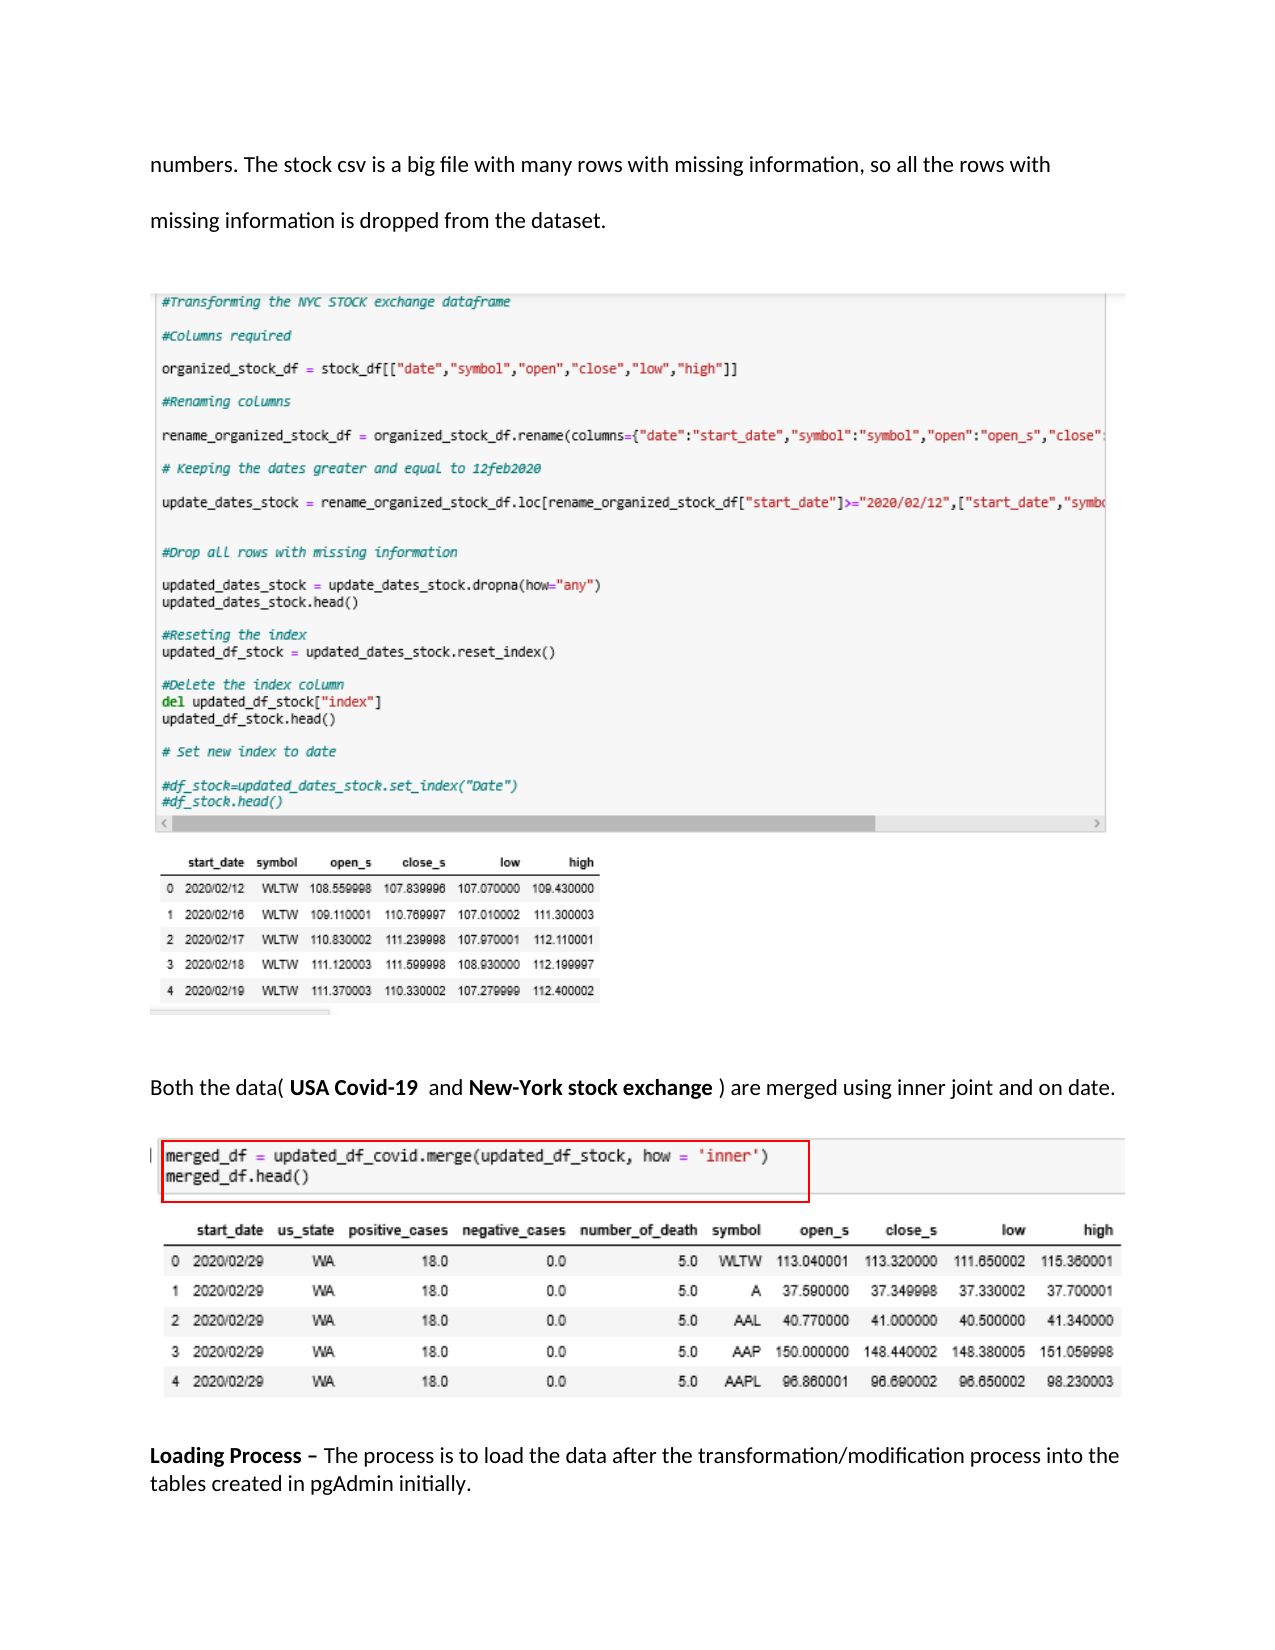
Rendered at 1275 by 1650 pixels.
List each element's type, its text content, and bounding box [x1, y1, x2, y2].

picture [150, 1129, 1125, 1412]
text Loading Process – The process is to load the data after the transformation/modification process into the tables created in pgAdmin initially. [150, 1441, 1125, 1497]
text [150, 150, 1125, 234]
text Both the data( USA Covid-19 and New-York stock exchange ) are merged using inner joint and on date. [150, 1073, 1125, 1101]
picture [150, 291, 1125, 1015]
